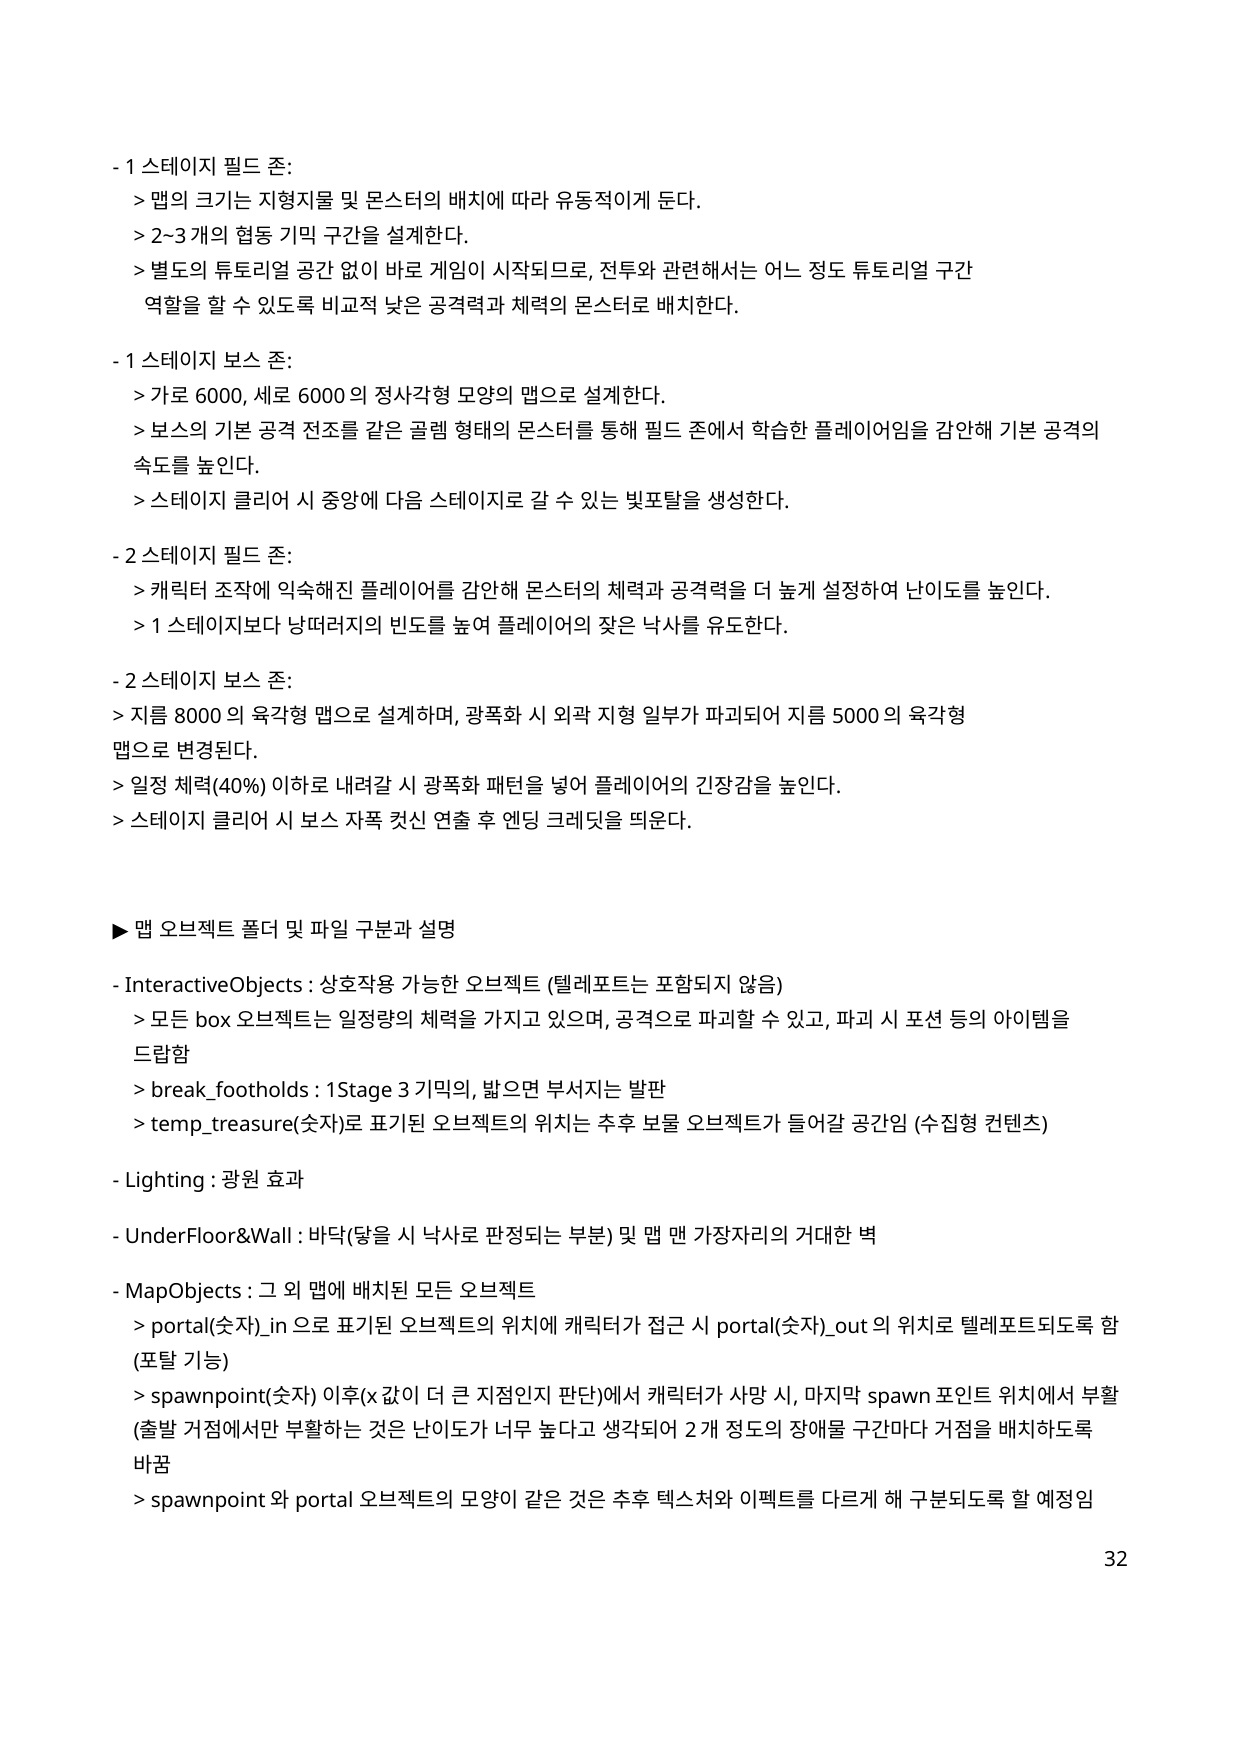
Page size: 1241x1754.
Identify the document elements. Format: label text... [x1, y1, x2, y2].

text ▶ 맵 오브젝트 폴더 및 파일 구분과 설명 [112, 913, 1128, 943]
text - InteractiveObjects : 상호작용 가능한 오브젝트 (텔레포트는 포함되지 않음) > 모든 box 오브젝트는 일정량의 체력을 가지고 있으며, 공격으로 파괴할 수 있고, 파괴 시 포션 등의 아이템을 드랍함 > break_footholds : 1Stage 3기믹의, 밟으면 부서지는 발판 > temp_treasure(숫자)로 표기된 오브젝트의 위치는 추후 보물 오브젝트가 들어갈 공간임 (수집형 컨텐츠) [112, 969, 1128, 1138]
text - 2스테이지 필드 존: > 캐릭터 조작에 익숙해진 플레이어를 감안해 몬스터의 체력과 공격력을 더 높게 설정하여 난이도를 높인다. > 1스테이지보다 낭떠러지의 빈도를 높여 플레이어의 잦은 낙사를 유도한다. [112, 539, 1128, 639]
text - 1스테이지 보스 존: > 가로 6000, 세로 6000의 정사각형 모양의 맵으로 설계한다. > 보스의 기본 공격 전조를 같은 골렘 형태의 몬스터를 통해 필드 존에서 학습한 플레이어임을 감안해 기본 공격의 속도를 높인다. > 스테이지 클리어 시 중앙에 다음 스테이지로 갈 수 있는 빛포탈을 생성한다. [112, 345, 1128, 514]
text - UnderFloor&Wall : 바닥(닿을 시 낙사로 판정되는 부분) 및 맵 맨 가장자리의 거대한 벽 [112, 1219, 1128, 1249]
text - 2스테이지 보스 존: > 지름 8000의 육각형 맵으로 설계하며, 광폭화 시 외곽 지형 일부가 파괴되어 지름 5000의 육각형 맵으로 변경된다. > 일정 체력(40%) 이하로 내려갈 시 광폭화 패턴을 넣어 플레이어의 긴장감을 높인다. > 스테이지 클리어 시 보스 자폭 컷신 연출 후 엔딩 크레딧을 띄운다. [112, 665, 1128, 834]
text - Lighting : 광원 효과 [112, 1163, 1128, 1194]
text - MapObjects : 그 외 맵에 배치된 모든 오브젝트 > portal(숫자)_in으로 표기된 오브젝트의 위치에 캐릭터가 접근 시 portal(숫자)_out의 위치로 텔레포트되도록 함 (포탈 기능) > spawnpoint(숫자) 이후(x값이 더 큰 지점인지 판단)에서 캐릭터가 사망 시, 마지막 spawn포인트 위치에서 부활 (출발 거점에서만 부활하는 것은 난이도가 너무 높다고 생각되어 2개 정도의 장애물 구간마다 거점을 배치하도록 바꿈 > spawnpoint와 portal 오브젝트의 모양이 같은 것은 추후 텍스처와 이펙트를 다르게 해 구분되도록 할 예정임 [112, 1274, 1128, 1513]
text - 1스테이지 필드 존: > 맵의 크기는 지형지물 및 몬스터의 배치에 따라 유동적이게 둔다. > 2~3개의 협동 기믹 구간을 설계한다. > 별도의 튜토리얼 공간 없이 바로 게임이 시작되므로, 전투와 관련해서는 어느 정도 튜토리얼 구간 역할을 할 수 있도록 비교적 낮은 공격력과 체력의 몬스터로 배치한다. [112, 150, 1128, 319]
